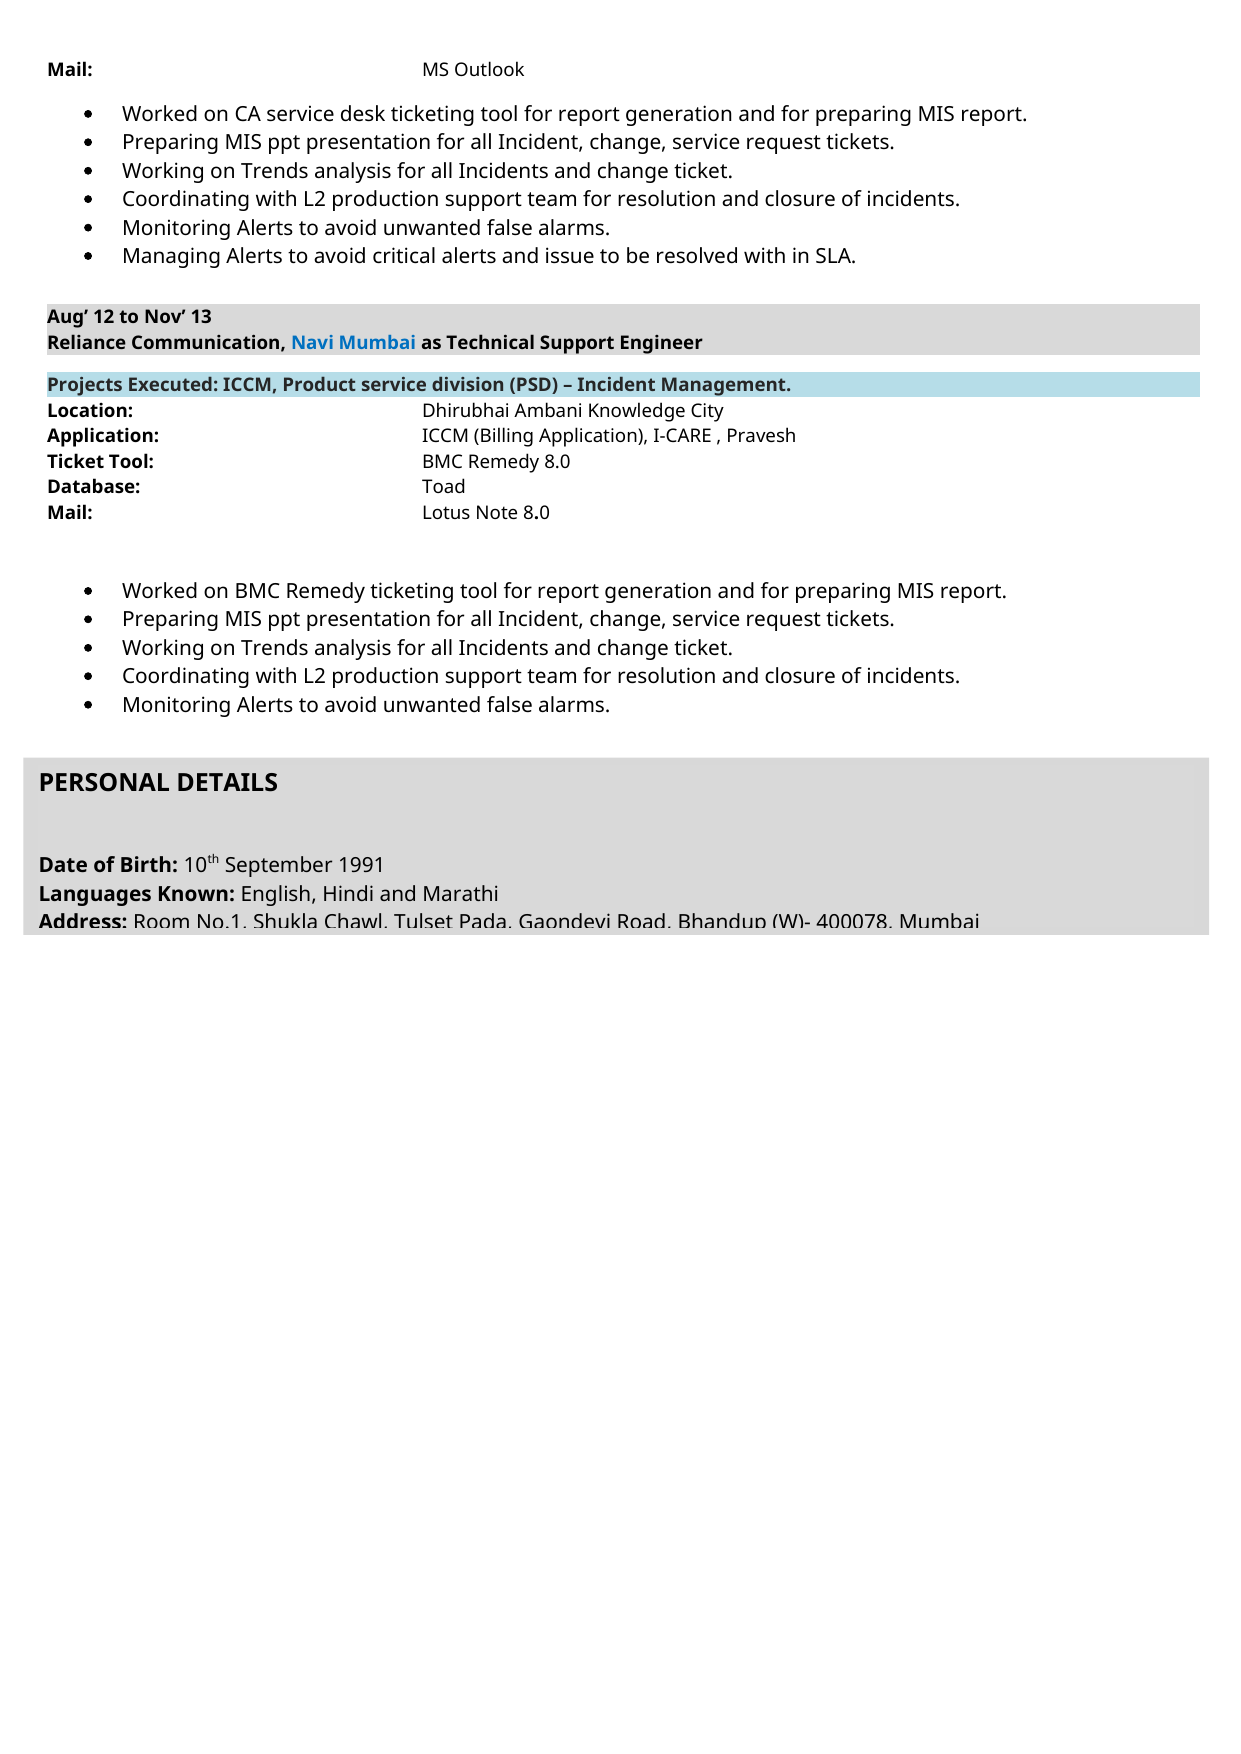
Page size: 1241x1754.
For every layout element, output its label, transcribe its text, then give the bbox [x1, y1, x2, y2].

text Ticket Tool: BMC Remedy 8.0 [47, 448, 1200, 474]
text Database: Toad [47, 474, 1200, 499]
list Coordinating with L2 production support team for resolution and closure of incidents. [84, 661, 1200, 690]
text Mail: MS Outlook [47, 56, 1200, 82]
list Working on Trends analysis for all Incidents and change ticket. [84, 633, 1200, 661]
list Preparing MIS ppt presentation for all Incident, change, service request tickets. [84, 604, 1200, 633]
list Managing Alerts to avoid critical alerts and issue to be resolved with in SLA. [84, 241, 1200, 269]
list Worked on BMC Remedy ticketing tool for report generation and for preparing MIS report. [84, 576, 1200, 604]
list Preparing MIS ppt presentation for all Incident, change, service request tickets. [84, 127, 1200, 156]
text Mail: Lotus Note 8.0 [47, 499, 1200, 525]
text Reliance Communication, Navi Mumbai as Technical Support Engineer [47, 329, 1200, 355]
text Application: ICCM (Billing Application), I-CARE , Pravesh [47, 423, 1200, 448]
text Aug’ 12 to Nov’ 13 [47, 304, 1200, 329]
text Projects Executed: ICCM, Product service division (PSD) – Incident Management. [47, 372, 1200, 397]
text Location: Dhirubhai Ambani Knowledge City [47, 397, 1200, 423]
list Working on Trends analysis for all Incidents and change ticket. [84, 156, 1200, 184]
list Worked on CA service desk ticketing tool for report generation and for preparing MIS report. [84, 99, 1200, 127]
list Coordinating with L2 production support team for resolution and closure of incidents. [84, 184, 1200, 213]
list Monitoring Alerts to avoid unwanted false alarms. [84, 690, 1200, 718]
list Monitoring Alerts to avoid unwanted false alarms. [84, 213, 1200, 241]
